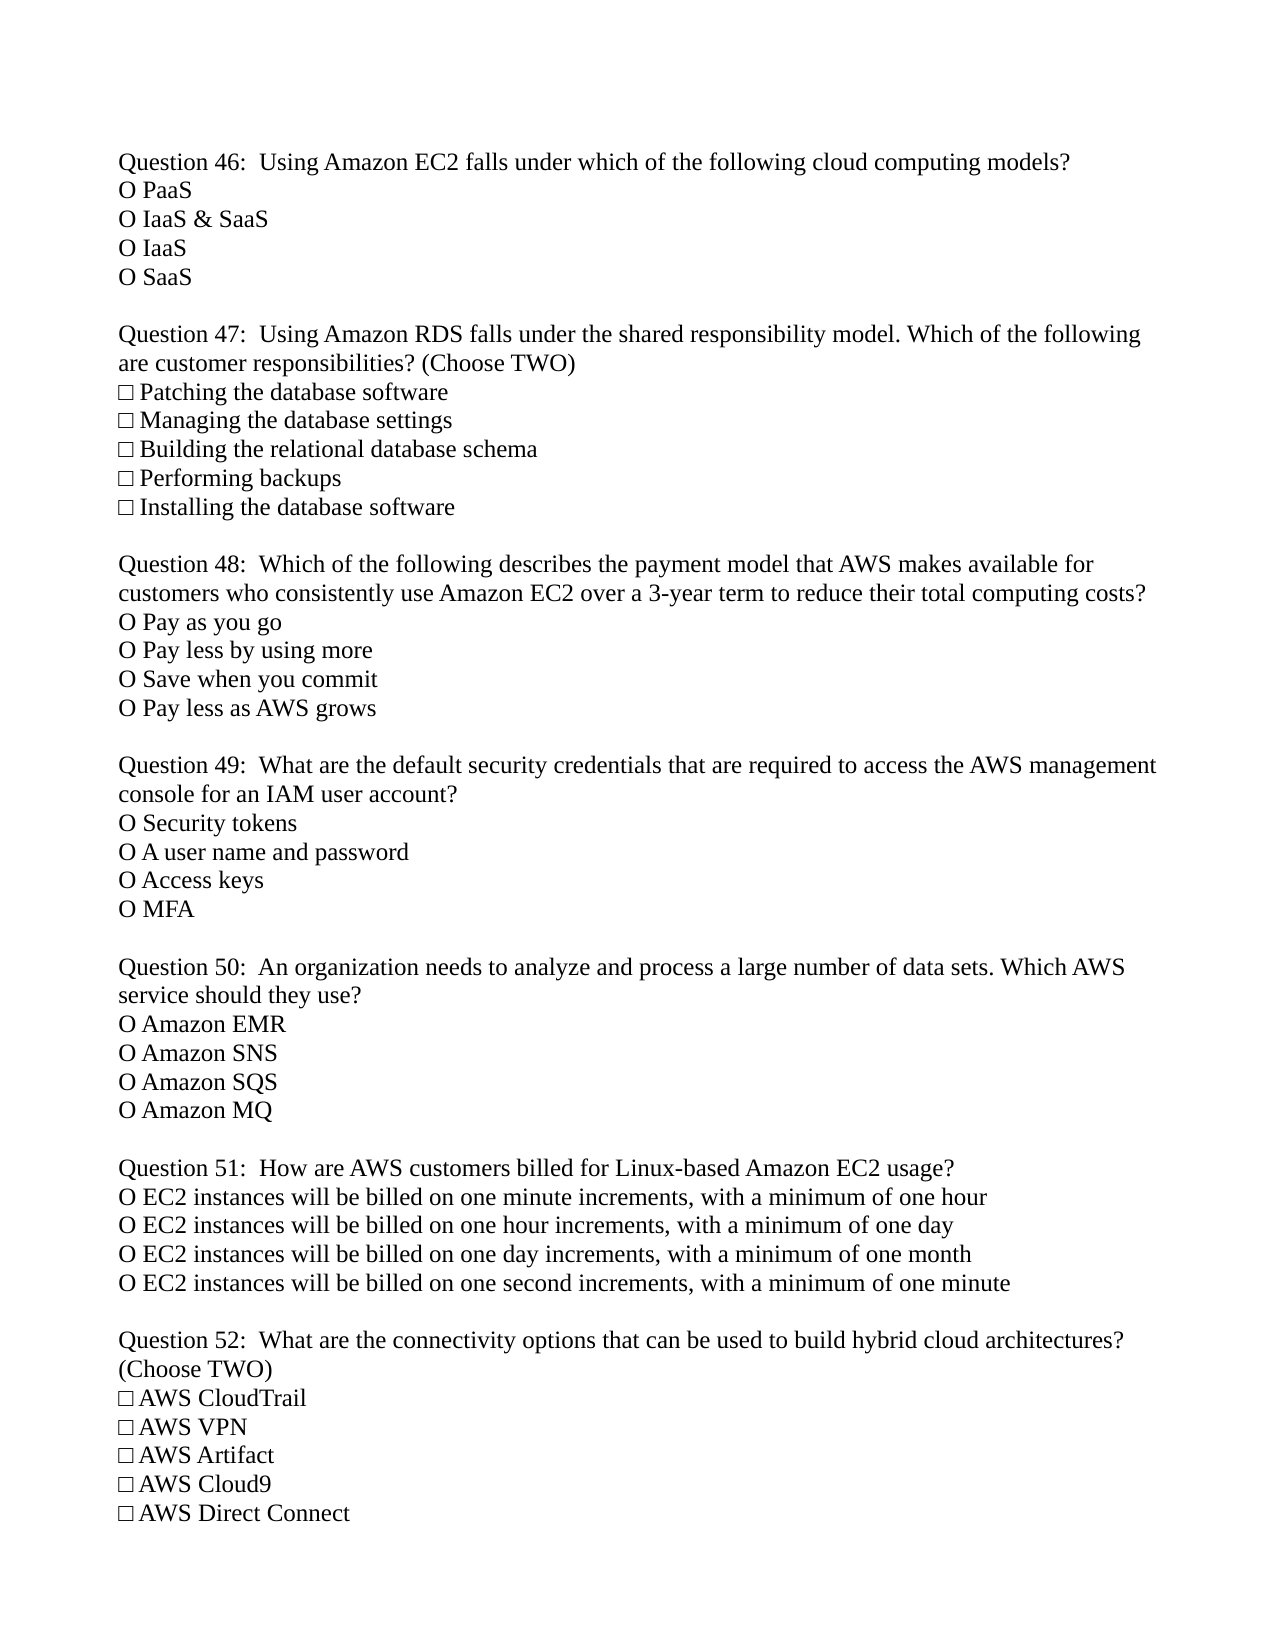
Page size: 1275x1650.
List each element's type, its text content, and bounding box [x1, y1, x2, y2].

text O Amazon SNS [118, 1038, 1157, 1067]
text O A user name and password [118, 837, 1157, 866]
text O Save when you commit [118, 664, 1157, 693]
text Question 50: An organization needs to analyze and process a large number of data sets. Which AWS service should they use? [118, 952, 1157, 1009]
text O Amazon SQS [118, 1067, 1157, 1096]
text □ Managing the database settings [118, 406, 1157, 434]
text O SaaS [118, 262, 1157, 291]
text O EC2 instances will be billed on one hour increments, with a minimum of one day [118, 1211, 1157, 1239]
text O Amazon MQ [118, 1096, 1157, 1124]
text □ AWS CloudTrail [118, 1383, 1157, 1412]
text Question 48: Which of the following describes the payment model that AWS makes available for customers who consistently use Amazon EC2 over a 3-year term to reduce their total computing costs? [118, 549, 1157, 607]
text □ Building the relational database schema [118, 434, 1157, 463]
text O EC2 instances will be billed on one second increments, with a minimum of one minute [118, 1268, 1157, 1297]
text O IaaS & SaaS [118, 204, 1157, 233]
text O Access keys [118, 866, 1157, 894]
text □ Performing backups [118, 463, 1157, 492]
text O Pay less by using more [118, 636, 1157, 664]
text Question 49: What are the default security credentials that are required to access the AWS management console for an IAM user account? [118, 751, 1157, 808]
text O Amazon EMR [118, 1009, 1157, 1038]
text □ AWS Cloud9 [118, 1469, 1157, 1498]
text □ AWS Direct Connect [118, 1498, 1157, 1527]
text O PaaS [118, 176, 1157, 204]
text Question 52: What are the connectivity options that can be used to build hybrid cloud architectures? (Choose TWO) [118, 1326, 1157, 1383]
text □ Installing the database software [118, 492, 1157, 521]
text O MFA [118, 894, 1157, 923]
text O EC2 instances will be billed on one day increments, with a minimum of one month [118, 1239, 1157, 1268]
text □ AWS Artifact [118, 1441, 1157, 1469]
text O IaaS [118, 233, 1157, 262]
text O Security tokens [118, 808, 1157, 837]
text □ Patching the database software [118, 377, 1157, 406]
text Question 47: Using Amazon RDS falls under the shared responsibility model. Which of the following are customer responsibilities? (Choose TWO) [118, 319, 1157, 377]
text O EC2 instances will be billed on one minute increments, with a minimum of one hour [118, 1182, 1157, 1211]
text O Pay as you go [118, 607, 1157, 636]
text Question 51: How are AWS customers billed for Linux-based Amazon EC2 usage? [118, 1153, 1157, 1182]
text Question 46: Using Amazon EC2 falls under which of the following cloud computing models? [118, 147, 1157, 176]
text O Pay less as AWS grows [118, 693, 1157, 722]
text □ AWS VPN [118, 1412, 1157, 1441]
